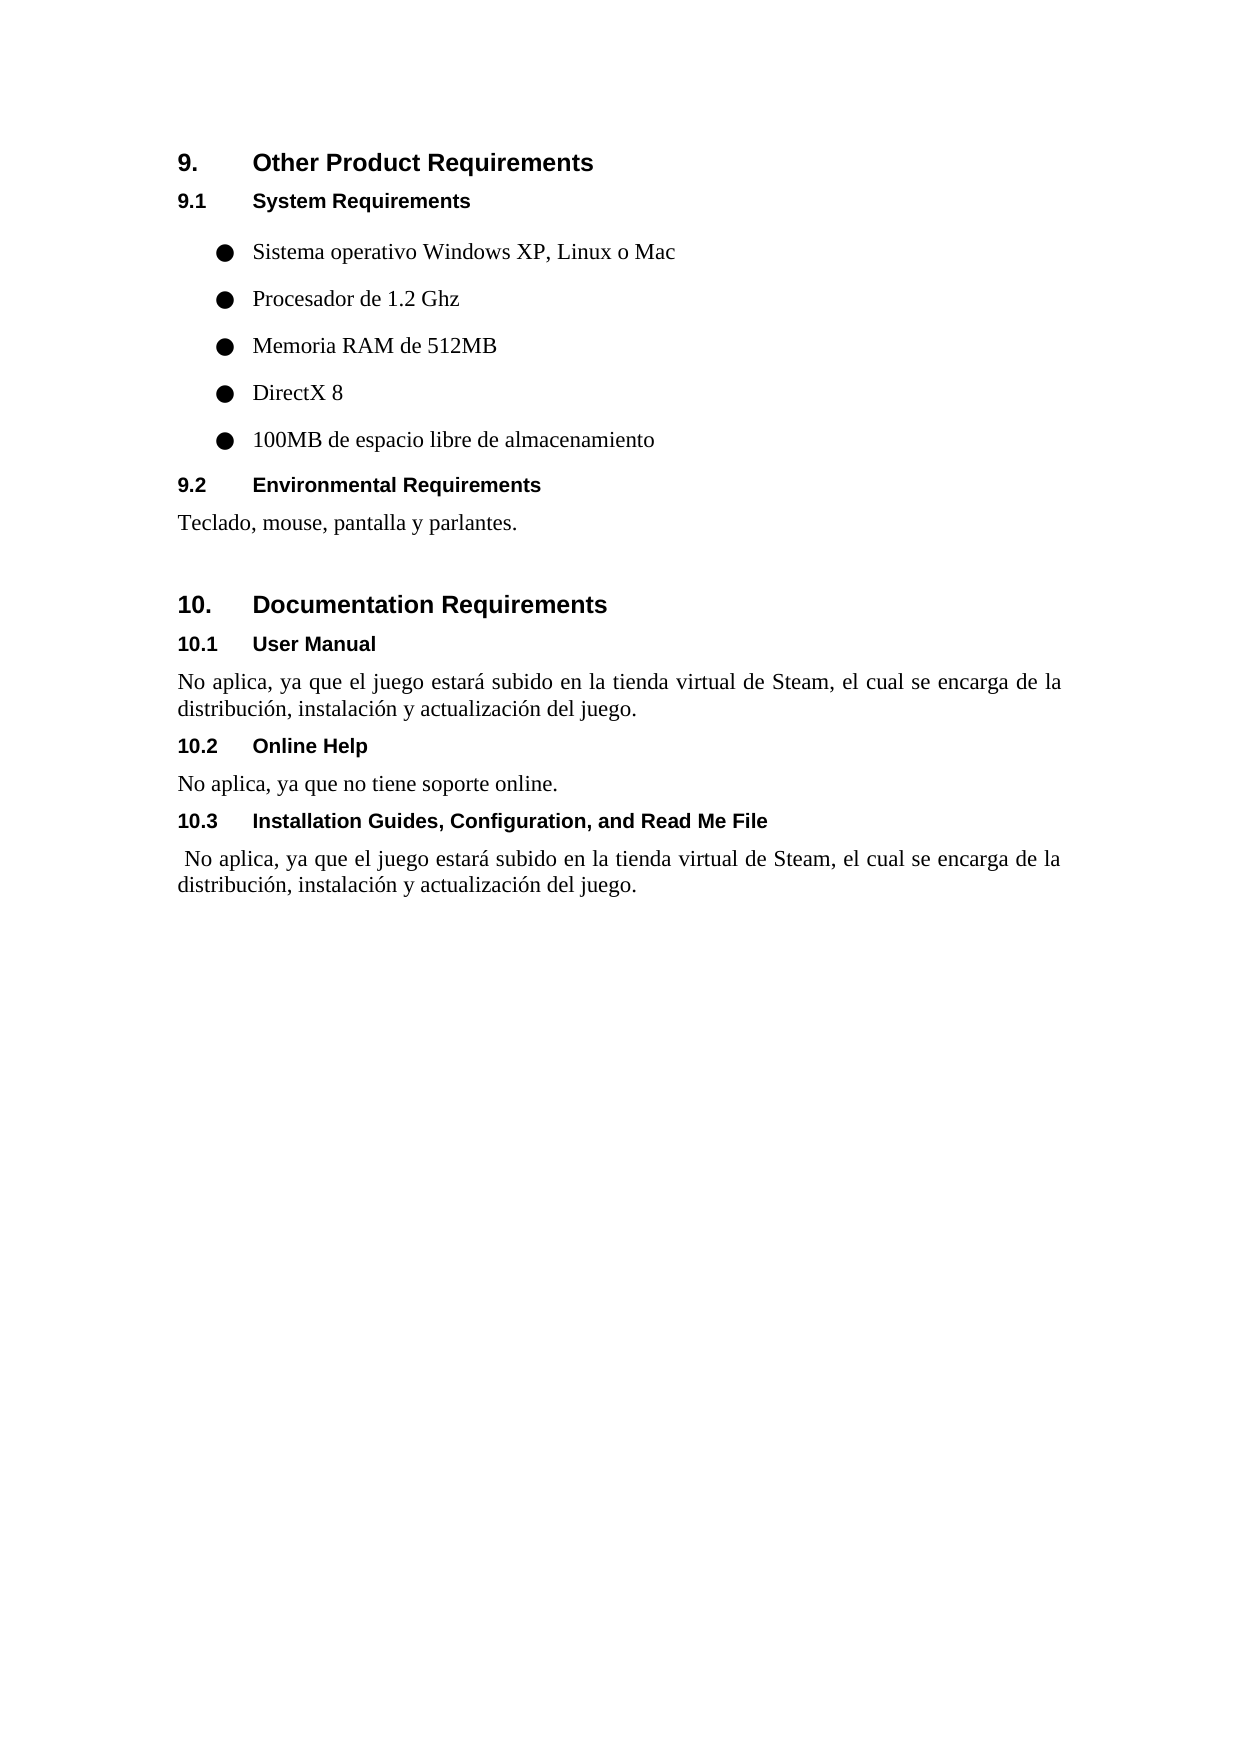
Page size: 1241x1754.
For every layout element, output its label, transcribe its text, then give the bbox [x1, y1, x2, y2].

text 10.2 Online Help [177, 733, 1063, 757]
list Sistema operativo Windows XP, Linux o Mac [215, 225, 1063, 272]
list DirectX 8 [215, 366, 1063, 413]
text 9.1 System Requirements [177, 189, 1063, 213]
text No aplica, ya que el juego estará subido en la tienda virtual de Steam, el cual se encarga de la distribución, instalación y actualización del juego. [177, 668, 1063, 721]
text 10.3 Installation Guides, Configuration, and Read Me File [177, 809, 1063, 833]
text 9. Other Product Requirements [177, 148, 1063, 176]
list Memoria RAM de 512MB [215, 319, 1063, 366]
text No aplica, ya que el juego estará subido en la tienda virtual de Steam, el cual se encarga de la distribución, instalación y actualización del juego. [177, 845, 1063, 898]
list 100MB de espacio libre de almacenamiento [215, 413, 1063, 460]
text 9.2 Environmental Requirements [177, 473, 1063, 497]
text No aplica, ya que no tiene soporte online. [177, 770, 1063, 796]
text Teclado, mouse, pantalla y parlantes. [177, 509, 1063, 536]
text 10.1 User Manual [177, 632, 1063, 656]
text 10. Documentation Requirements [177, 591, 1063, 619]
list Procesador de 1.2 Ghz [215, 272, 1063, 319]
